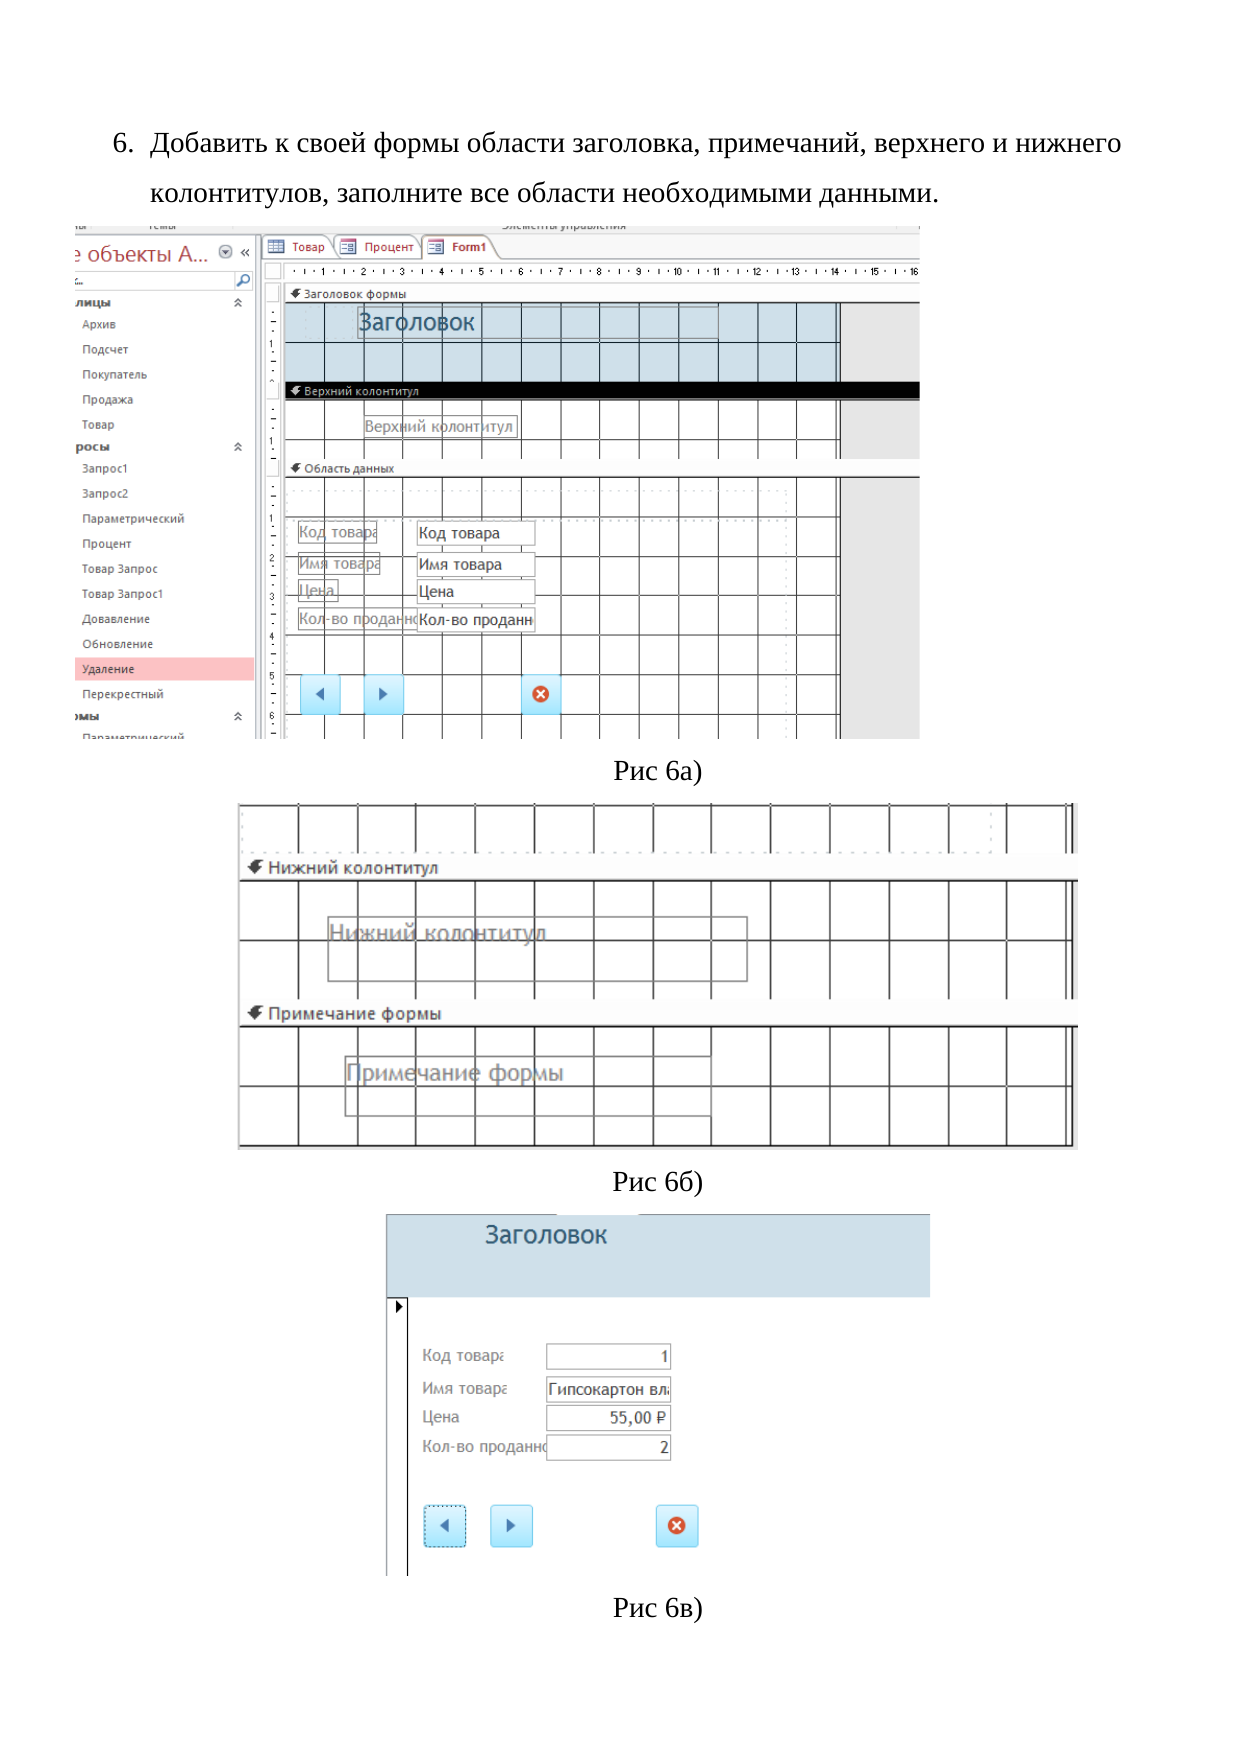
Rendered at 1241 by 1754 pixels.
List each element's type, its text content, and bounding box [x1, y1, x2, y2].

list Рис 6в) [150, 1590, 1165, 1623]
list Добавить к своей формы области заголовка, примечаний, верхнего и нижнего колонтитулов, заполните все области необходимыми данными. [112, 125, 1165, 209]
picture [237, 803, 1078, 1150]
picture [75, 226, 920, 739]
list Рис 6а) [150, 753, 1165, 786]
picture [385, 1214, 931, 1576]
list Рис 6б) [150, 1164, 1165, 1198]
